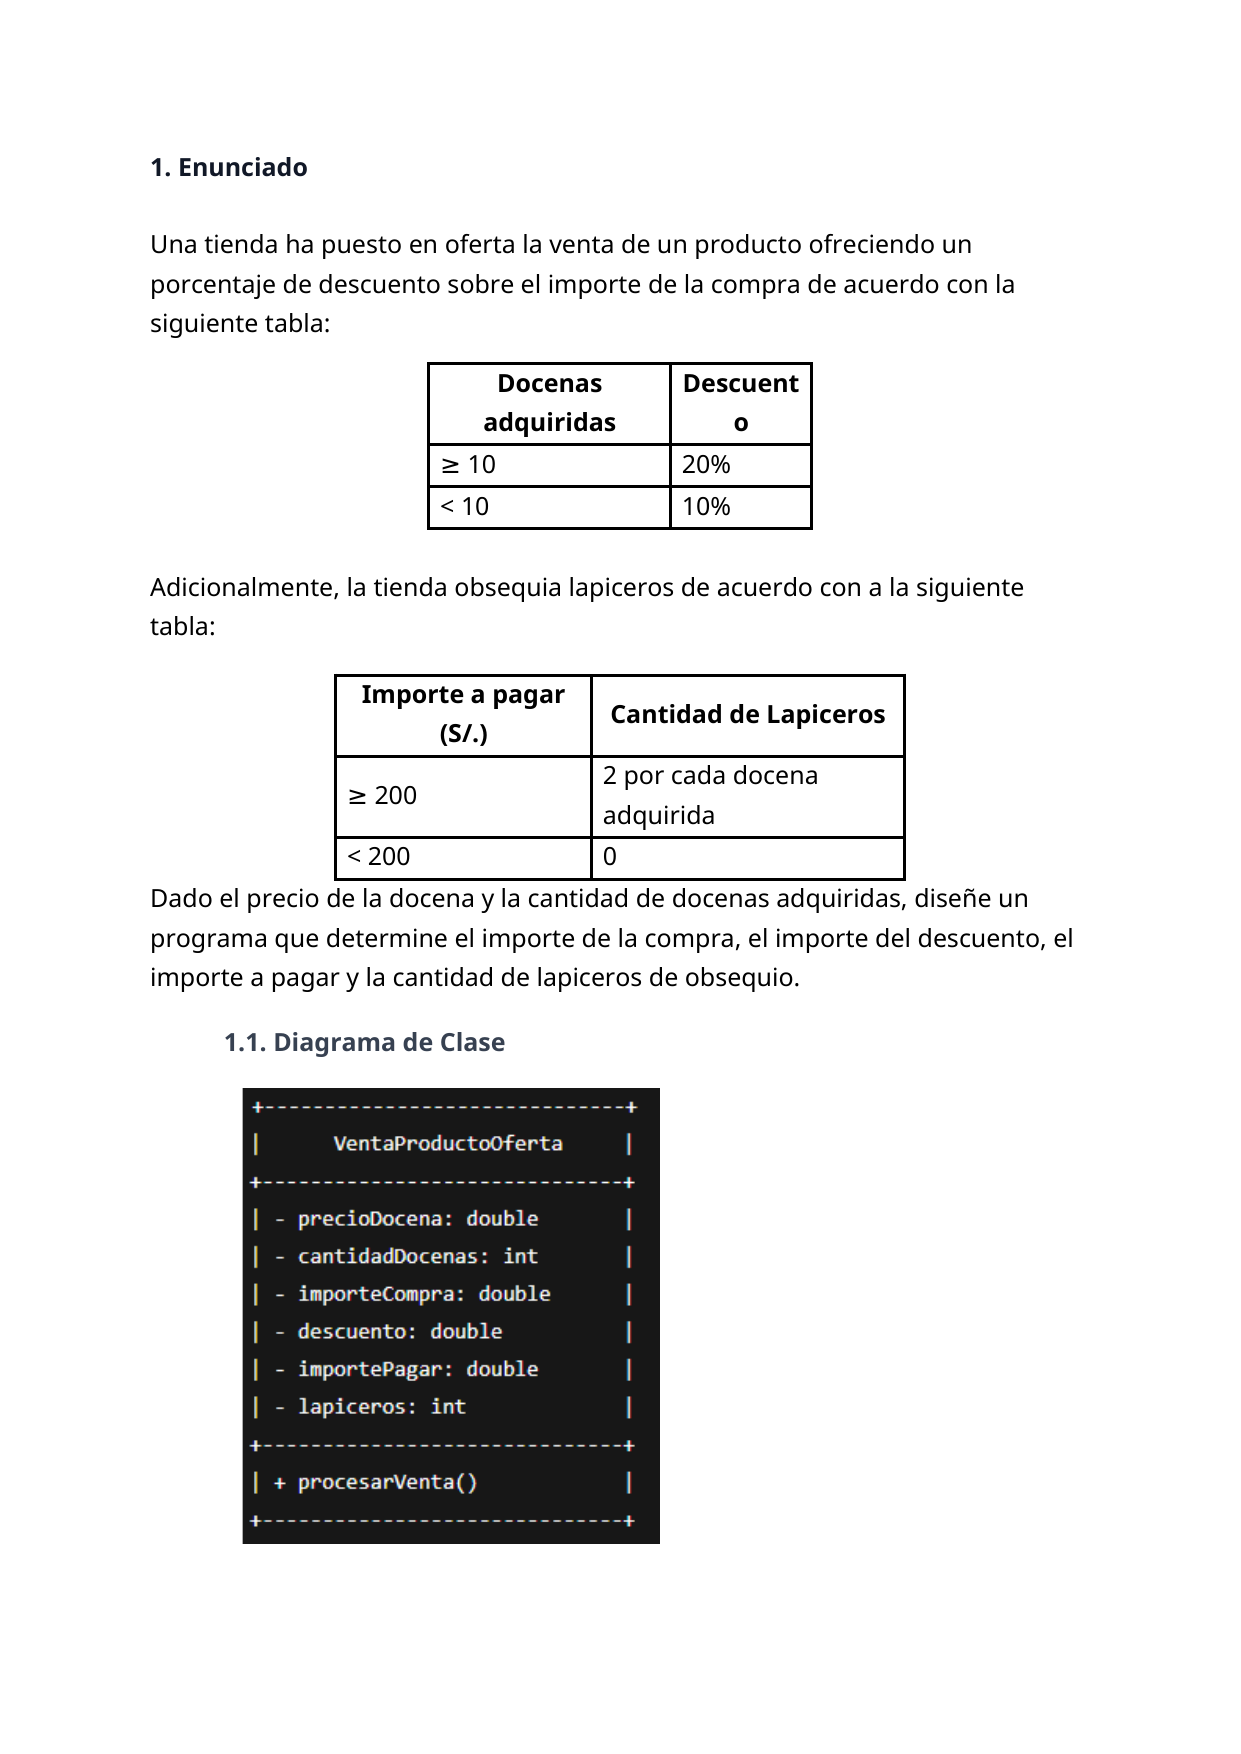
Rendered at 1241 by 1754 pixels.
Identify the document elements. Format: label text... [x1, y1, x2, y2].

table_cell 10% [672, 488, 810, 527]
table_header Importe a pagar (S/.) [337, 677, 590, 755]
table_cell 0 [593, 839, 903, 878]
table_cell 2 por cada docena adquirida [593, 758, 903, 836]
text Dado el precio de la docena y la cantidad de docenas adquiridas, diseñe un programa que determine el importe de la compra, el importe del descuento, el importe a pagar y la cantidad de lapiceros de obsequio. [150, 881, 1090, 994]
subtitle 1. Enunciado [150, 150, 1090, 184]
text 1.1. Diagrama de Clase [150, 1024, 1090, 1058]
text Una tienda ha puesto en oferta la venta de un producto ofreciendo un porcentaje de descuento sobre el importe de la compra de acuerdo con la siguiente tabla: [150, 227, 1090, 340]
text Adicionalmente, la tienda obsequia lapiceros de acuerdo con a la siguiente tabla: [150, 530, 1090, 643]
table_header Descuento [672, 365, 810, 443]
table_cell < 200 [337, 839, 590, 878]
table_header Docenas adquiridas [430, 365, 669, 443]
table_header Cantidad de Lapiceros [593, 677, 903, 755]
table_cell ≥ 10 [430, 446, 669, 485]
table_cell < 10 [430, 488, 669, 527]
table_cell ≥ 200 [337, 758, 590, 836]
table_cell 20% [672, 446, 810, 485]
